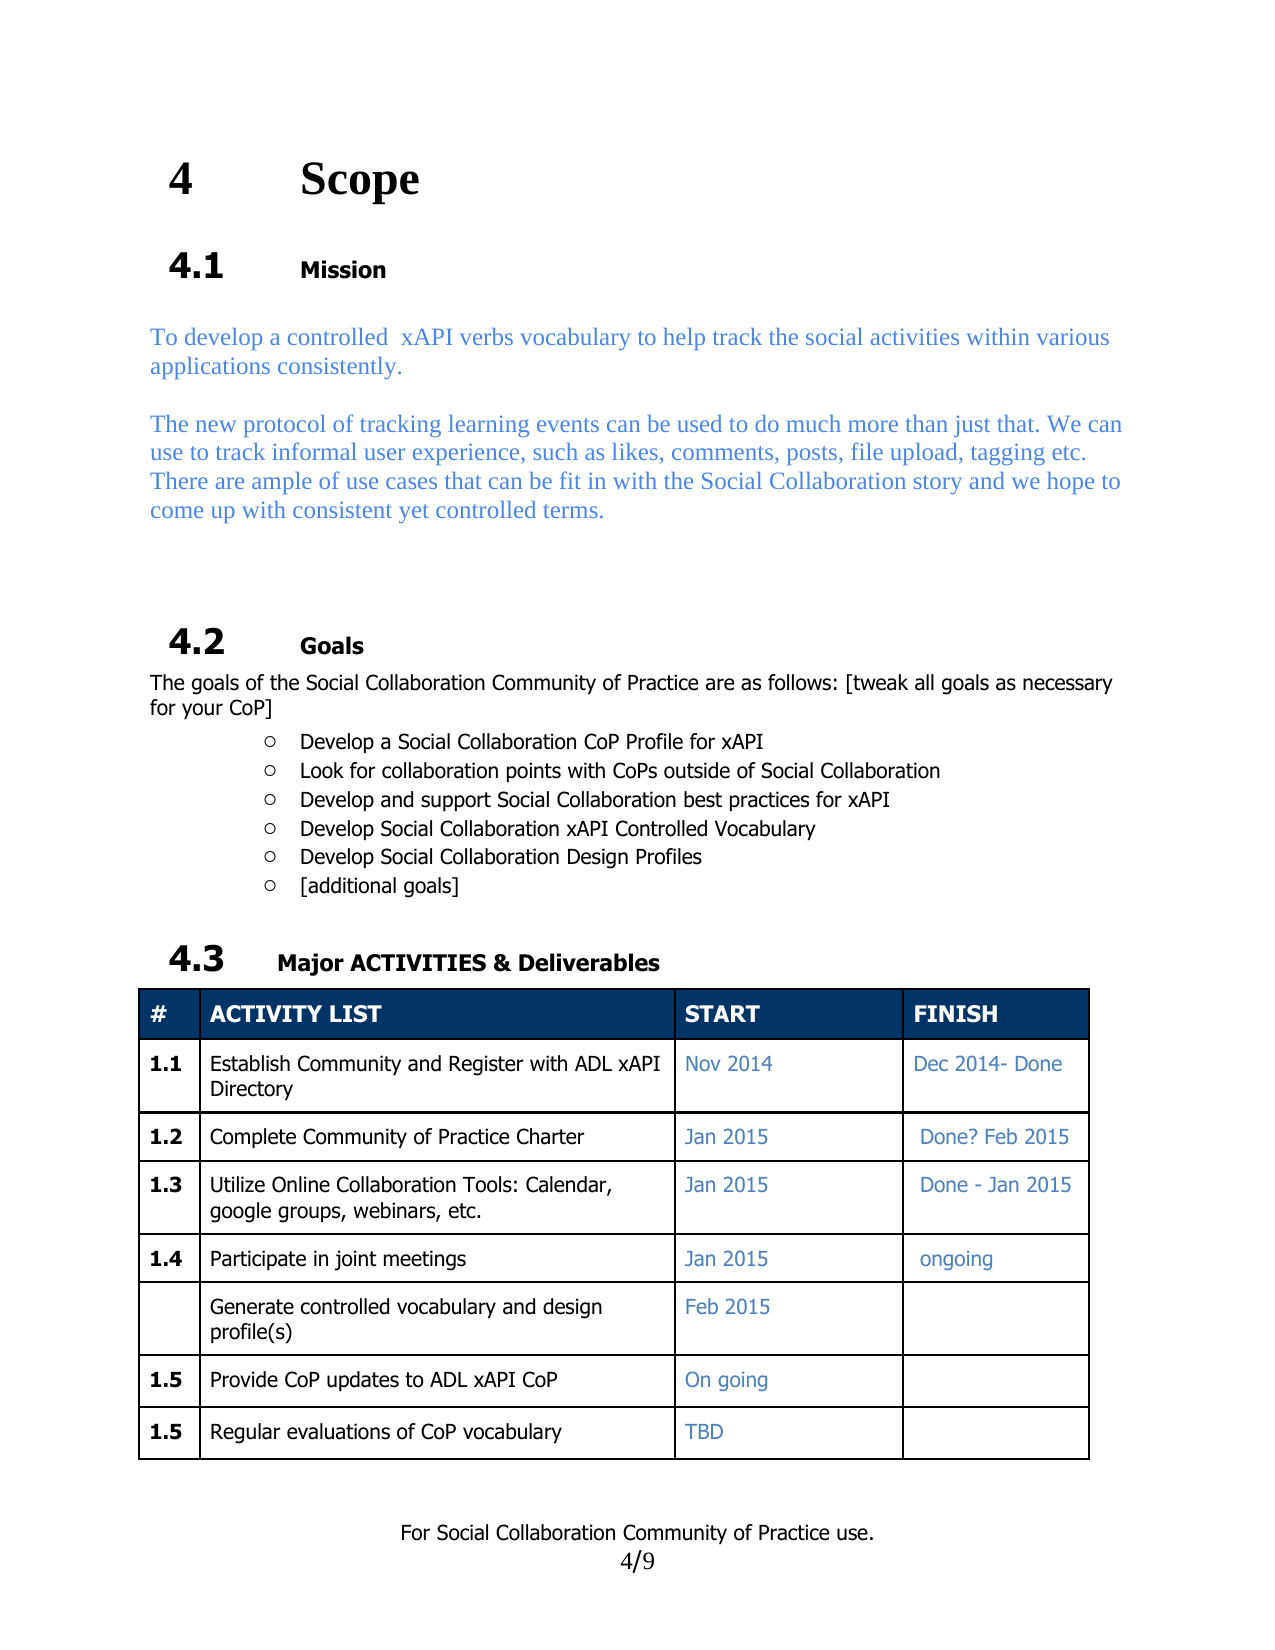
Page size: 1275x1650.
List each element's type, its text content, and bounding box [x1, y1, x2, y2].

table_cell Feb 2015 [676, 1283, 902, 1354]
table_cell [904, 1283, 1088, 1354]
table_cell [904, 1356, 1088, 1406]
table_cell 1.2 [140, 1114, 199, 1159]
table_cell Done - Jan 2015 [904, 1162, 1088, 1233]
text The new protocol of tracking learning events can be used to do much more than just that. We can use to track informal user experience, such as likes, comments, posts, file upload, tagging etc. There are ample of use cases that can be fit in with the Social Collaboration story and we hope to come up with consistent yet controlled terms. [150, 409, 1125, 524]
table_cell Dec 2014- Done [904, 1040, 1088, 1111]
table_cell Regular evaluations of CoP vocabulary [201, 1408, 674, 1458]
table_cell 1.3 [140, 1162, 199, 1233]
list Develop a Social Collaboration CoP Profile for xAPI [262, 726, 1125, 755]
table_cell [904, 1408, 1088, 1458]
subtitle 4.1 Mission [169, 243, 1125, 285]
table_cell 1.5 [140, 1356, 199, 1406]
list Develop and support Social Collaboration best practices for xAPI [262, 784, 1125, 813]
table_cell Jan 2015 [676, 1162, 902, 1233]
table_cell Nov 2014 [676, 1040, 902, 1111]
table_header ACTIVITY LIST [201, 990, 674, 1038]
list Look for collaboration points with CoPs outside of Social Collaboration [262, 755, 1125, 784]
text The goals of the Social Collaboration Community of Practice are as follows: [tweak all goals as necessary for your CoP] [150, 670, 1125, 720]
list [additional goals] [262, 870, 1125, 899]
table_cell Establish Community and Register with ADL xAPI Directory [201, 1040, 674, 1111]
table_cell [140, 1283, 199, 1354]
list Develop Social Collaboration xAPI Controlled Vocabulary [262, 813, 1125, 841]
list Develop Social Collaboration Design Profiles [262, 841, 1125, 870]
table_header START [676, 990, 902, 1038]
table_cell Generate controlled vocabulary and design profile(s) [201, 1283, 674, 1354]
table_cell Provide CoP updates to ADL xAPI CoP [201, 1356, 674, 1406]
table_cell Participate in joint meetings [201, 1235, 674, 1281]
table_cell 1.4 [140, 1235, 199, 1281]
table_cell 1.1 [140, 1040, 199, 1111]
subtitle 4.2 Goals [169, 619, 1125, 661]
table_header FINISH [904, 990, 1088, 1038]
subtitle 4.3 Major ACTIVITIES & Deliverables [169, 936, 1125, 979]
table_header # [140, 990, 199, 1038]
table_cell 1.5 [140, 1408, 199, 1458]
table_cell TBD [676, 1408, 902, 1458]
subtitle 4 Scope [169, 150, 1125, 205]
table_cell Utilize Online Collaboration Tools: Calendar, google groups, webinars, etc. [201, 1162, 674, 1233]
table_cell ongoing [904, 1235, 1088, 1281]
table_cell Jan 2015 [676, 1114, 902, 1159]
table_cell Complete Community of Practice Charter [201, 1114, 674, 1159]
text To develop a controlled xAPI verbs vocabulary to help track the social activities within various applications consistently. [150, 322, 1125, 380]
table_cell On going [676, 1356, 902, 1406]
table_cell Jan 2015 [676, 1235, 902, 1281]
table_cell Done? Feb 2015 [904, 1114, 1088, 1159]
